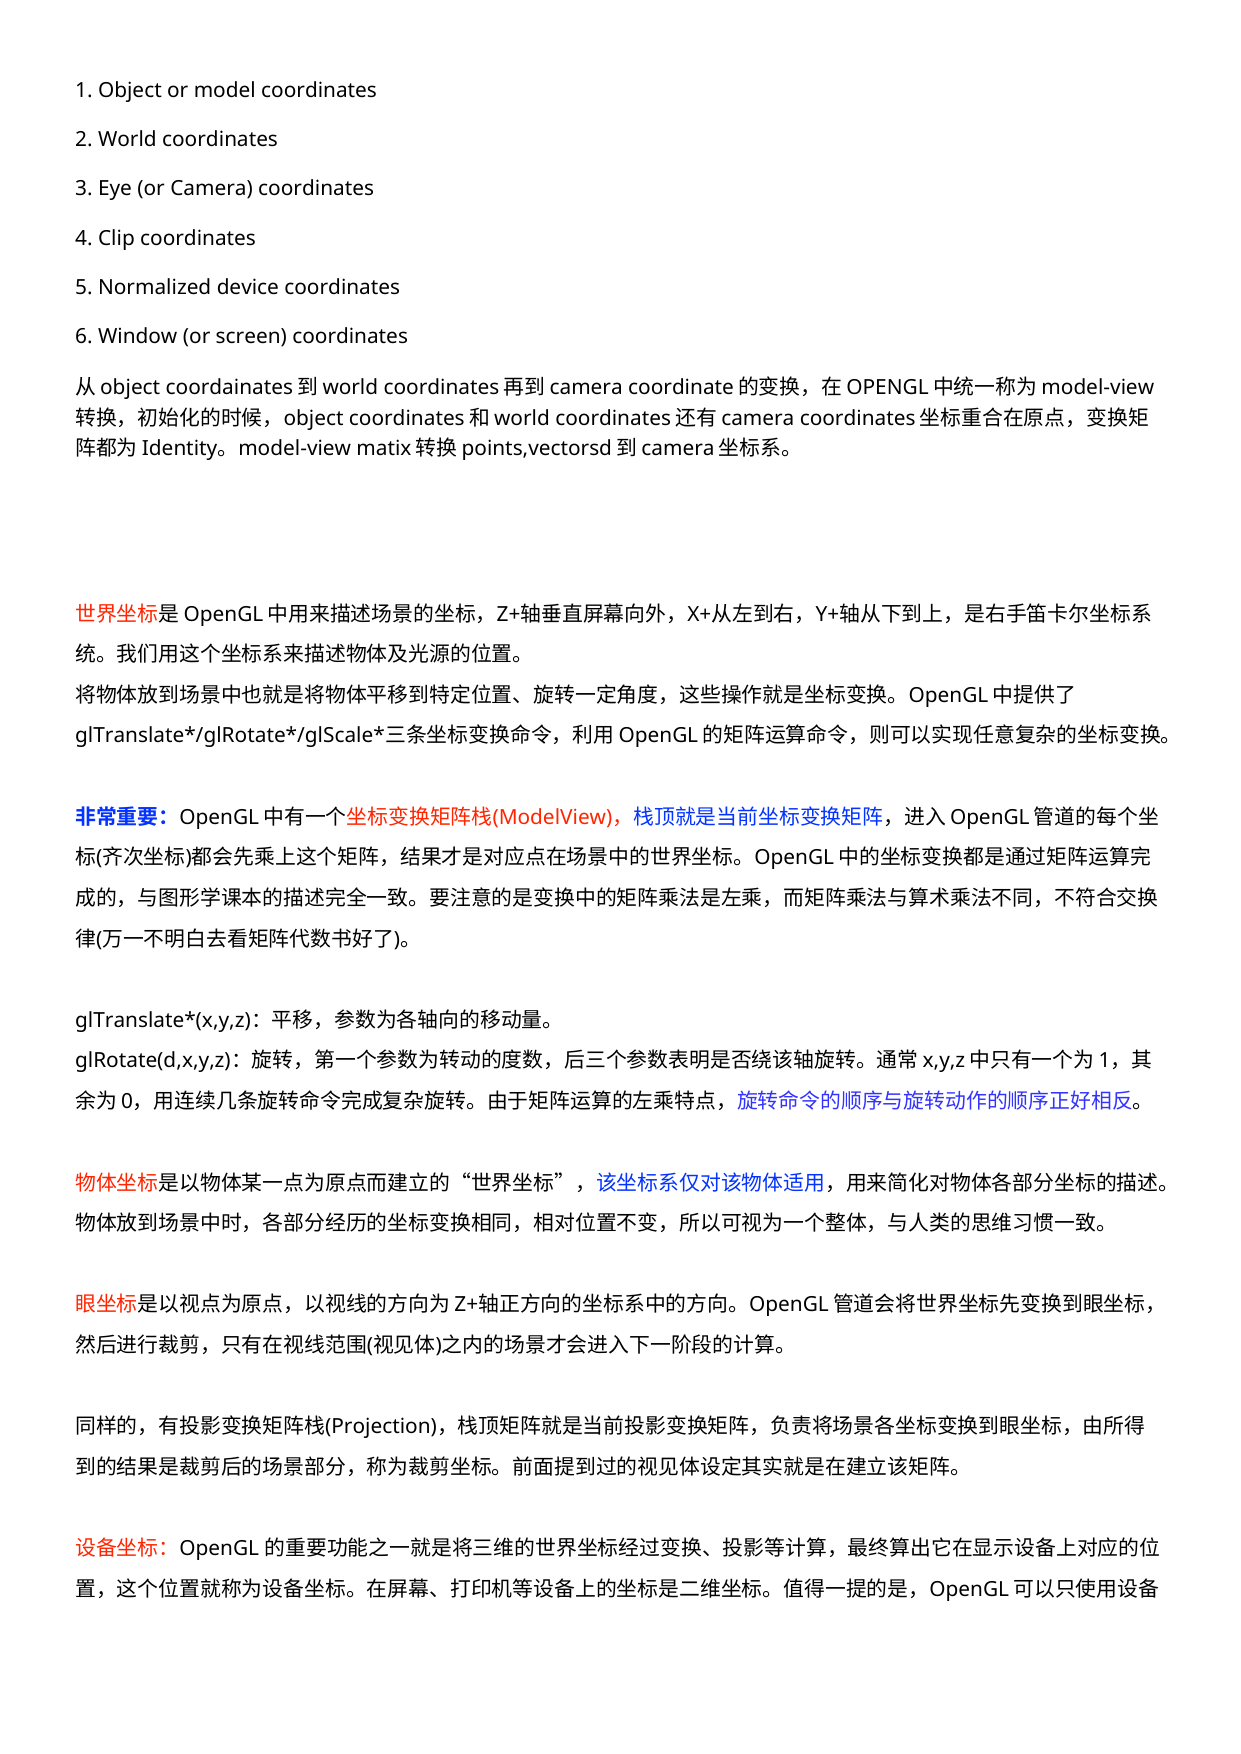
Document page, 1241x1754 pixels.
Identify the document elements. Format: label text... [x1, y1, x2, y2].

text glTranslate*(x,y,z)：平移，参数为各轴向的移动量。 glRotate(d,x,y,z)：旋转，第一个参数为转动的度数，后三个参数表明是否绕该轴旋转。通常x,y,z中只有一个为1，其余为0，用连续几条旋转命令完成复杂旋转。由于矩阵运算的左乘特点，旋转命令的顺序与旋转动作的顺序正好相反。 [75, 993, 1165, 1115]
text 从object coordainates到world coordinates再到camera coordinate的变换，在OPENGL中统一称为model-view转换，初始化的时候，object coordinates和world coordinates还有camera coordinates坐标重合在原点，变换矩阵都为Identity。model-view matix转换points,vectorsd到camera坐标系。 [75, 371, 1165, 462]
text 6. Window (or screen) coordinates [75, 321, 1165, 350]
text 眼坐标是以视点为原点，以视线的方向为Z+轴正方向的坐标系中的方向。OpenGL管道会将世界坐标先变换到眼坐标，然后进行裁剪，只有在视线范围(视见体)之内的场景才会进入下一阶段的计算。 [75, 1277, 1165, 1358]
text 非常重要：OpenGL中有一个坐标变换矩阵栈(ModelView)，栈顶就是当前坐标变换矩阵，进入OpenGL管道的每个坐标(齐次坐标)都会先乘上这个矩阵，结果才是对应点在场景中的世界坐标。OpenGL中的坐标变换都是通过矩阵运算完成的，与图形学课本的描述完全一致。要注意的是变换中的矩阵乘法是左乘，而矩阵乘法与算术乘法不同，不符合交换律(万一不明白去看矩阵代数书好了)。 [75, 790, 1165, 952]
text 世界坐标是OpenGL中用来描述场景的坐标，Z+轴垂直屏幕向外，X+从左到右，Y+轴从下到上，是右手笛卡尔坐标系统。我们用这个坐标系来描述物体及光源的位置。 [75, 587, 1165, 668]
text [75, 1521, 1165, 1602]
text 5. Normalized device coordinates [75, 272, 1165, 301]
text 4. Clip coordinates [75, 223, 1165, 251]
text 将物体放到场景中也就是将物体平移到特定位置、旋转一定角度，这些操作就是坐标变换。OpenGL中提供了glTranslate*/glRotate*/glScale*三条坐标变换命令，利用OpenGL的矩阵运算命令，则可以实现任意复杂的坐标变换。 [75, 668, 1165, 749]
text 物体坐标是以物体某一点为原点而建立的“世界坐标”，该坐标系仅对该物体适用，用来简化对物体各部分坐标的描述。物体放到场景中时，各部分经历的坐标变换相同，相对位置不变，所以可视为一个整体，与人类的思维习惯一致。 [75, 1155, 1165, 1237]
text 2. World coordinates [75, 124, 1165, 153]
text 3. Eye (or Camera) coordinates [75, 173, 1165, 202]
text 1. Object or model coordinates [75, 75, 1165, 103]
text 同样的，有投影变换矩阵栈(Projection)，栈顶矩阵就是当前投影变换矩阵，负责将场景各坐标变换到眼坐标，由所得到的结果是裁剪后的场景部分，称为裁剪坐标。前面提到过的视见体设定其实就是在建立该矩阵。 [75, 1399, 1165, 1480]
